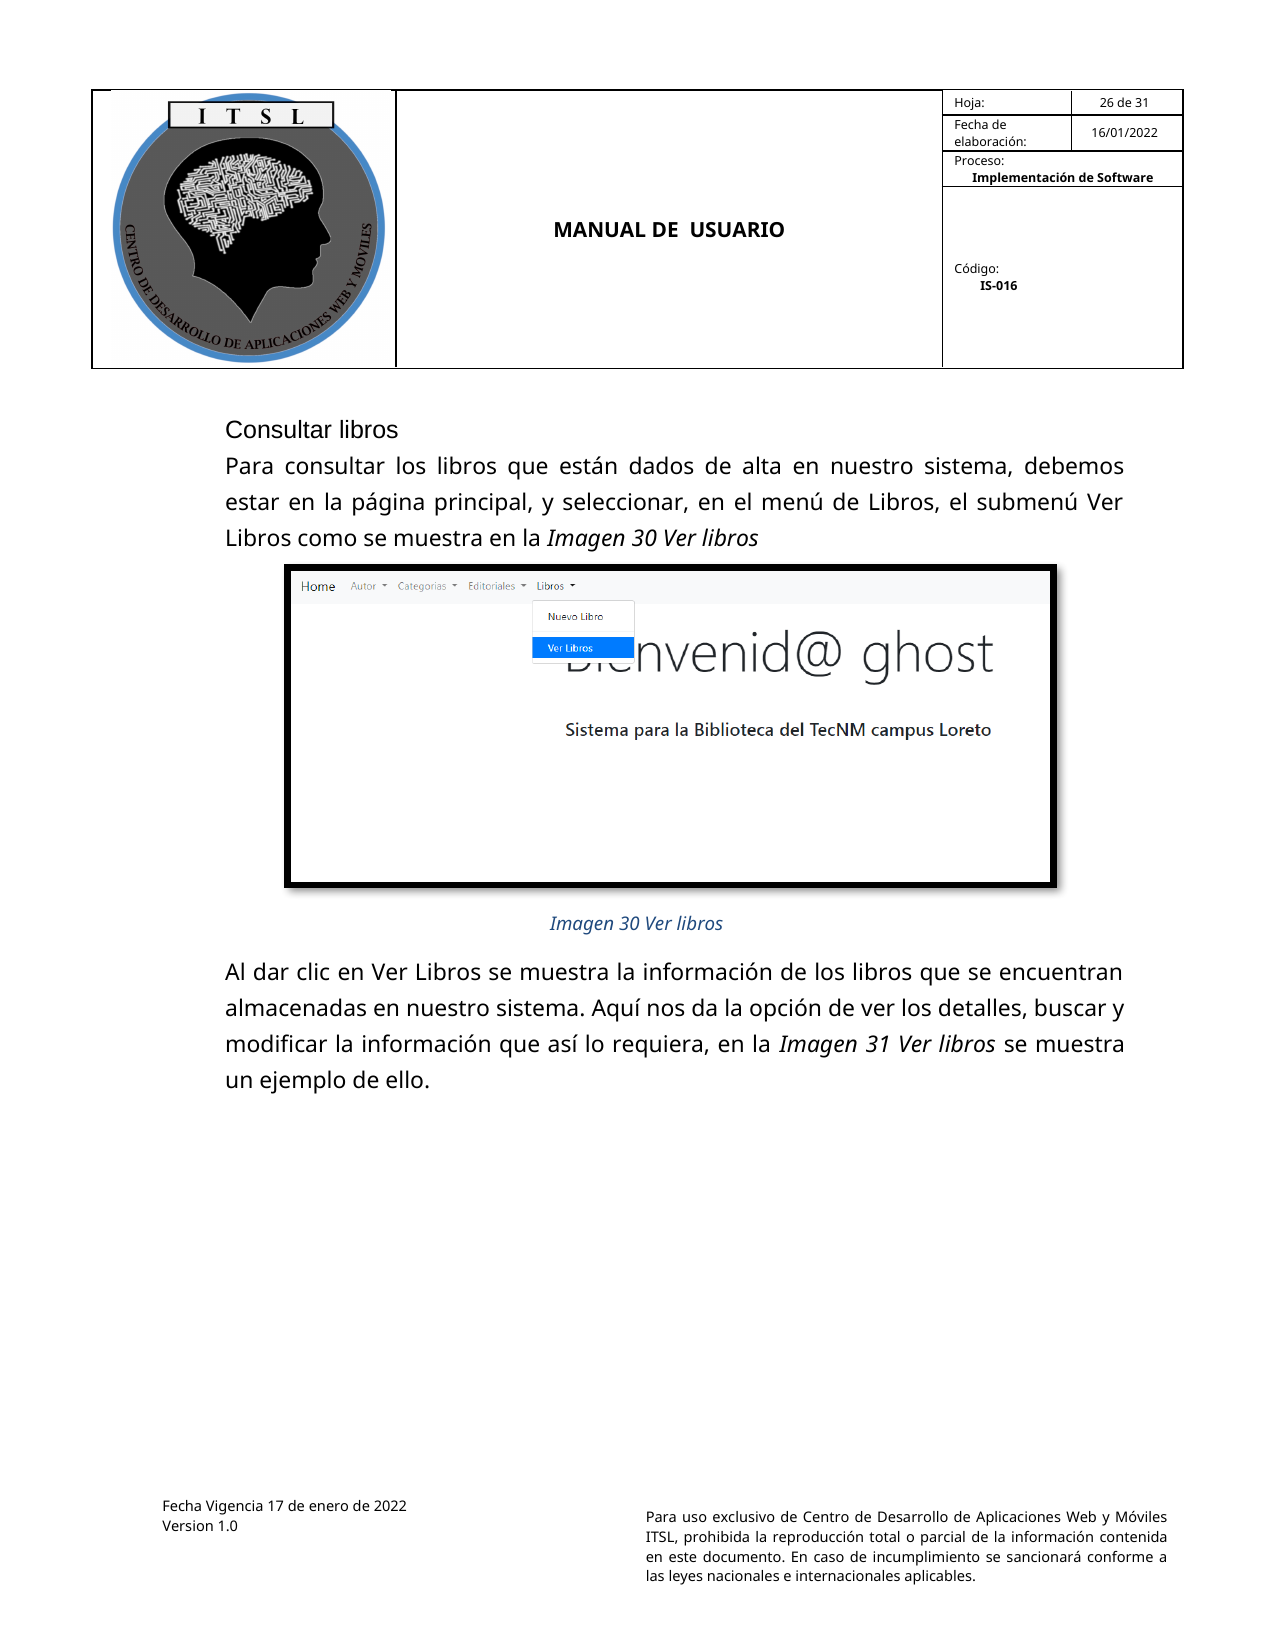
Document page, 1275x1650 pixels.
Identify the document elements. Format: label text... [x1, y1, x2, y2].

text Consultar libros [225, 415, 1125, 444]
list Para consultar los libros que están dados de alta en nuestro sistema, debemos estar en la página principal, y seleccionar, en el menú de Libros, el submenú Ver Libros como se muestra en la Imagen 30. [225, 450, 1125, 553]
list Al dar clic en Ver Libros se muestra la información de los libros que se encuentran almacenadas en nuestro sistema. Aquí nos da la opción de ver los detalles, buscar y modificar la información que así lo requiera, en la Imagen 31 se muestra un ejemplo de ello. [225, 956, 1125, 1095]
picture [291, 571, 1050, 882]
picture [111, 90, 391, 368]
